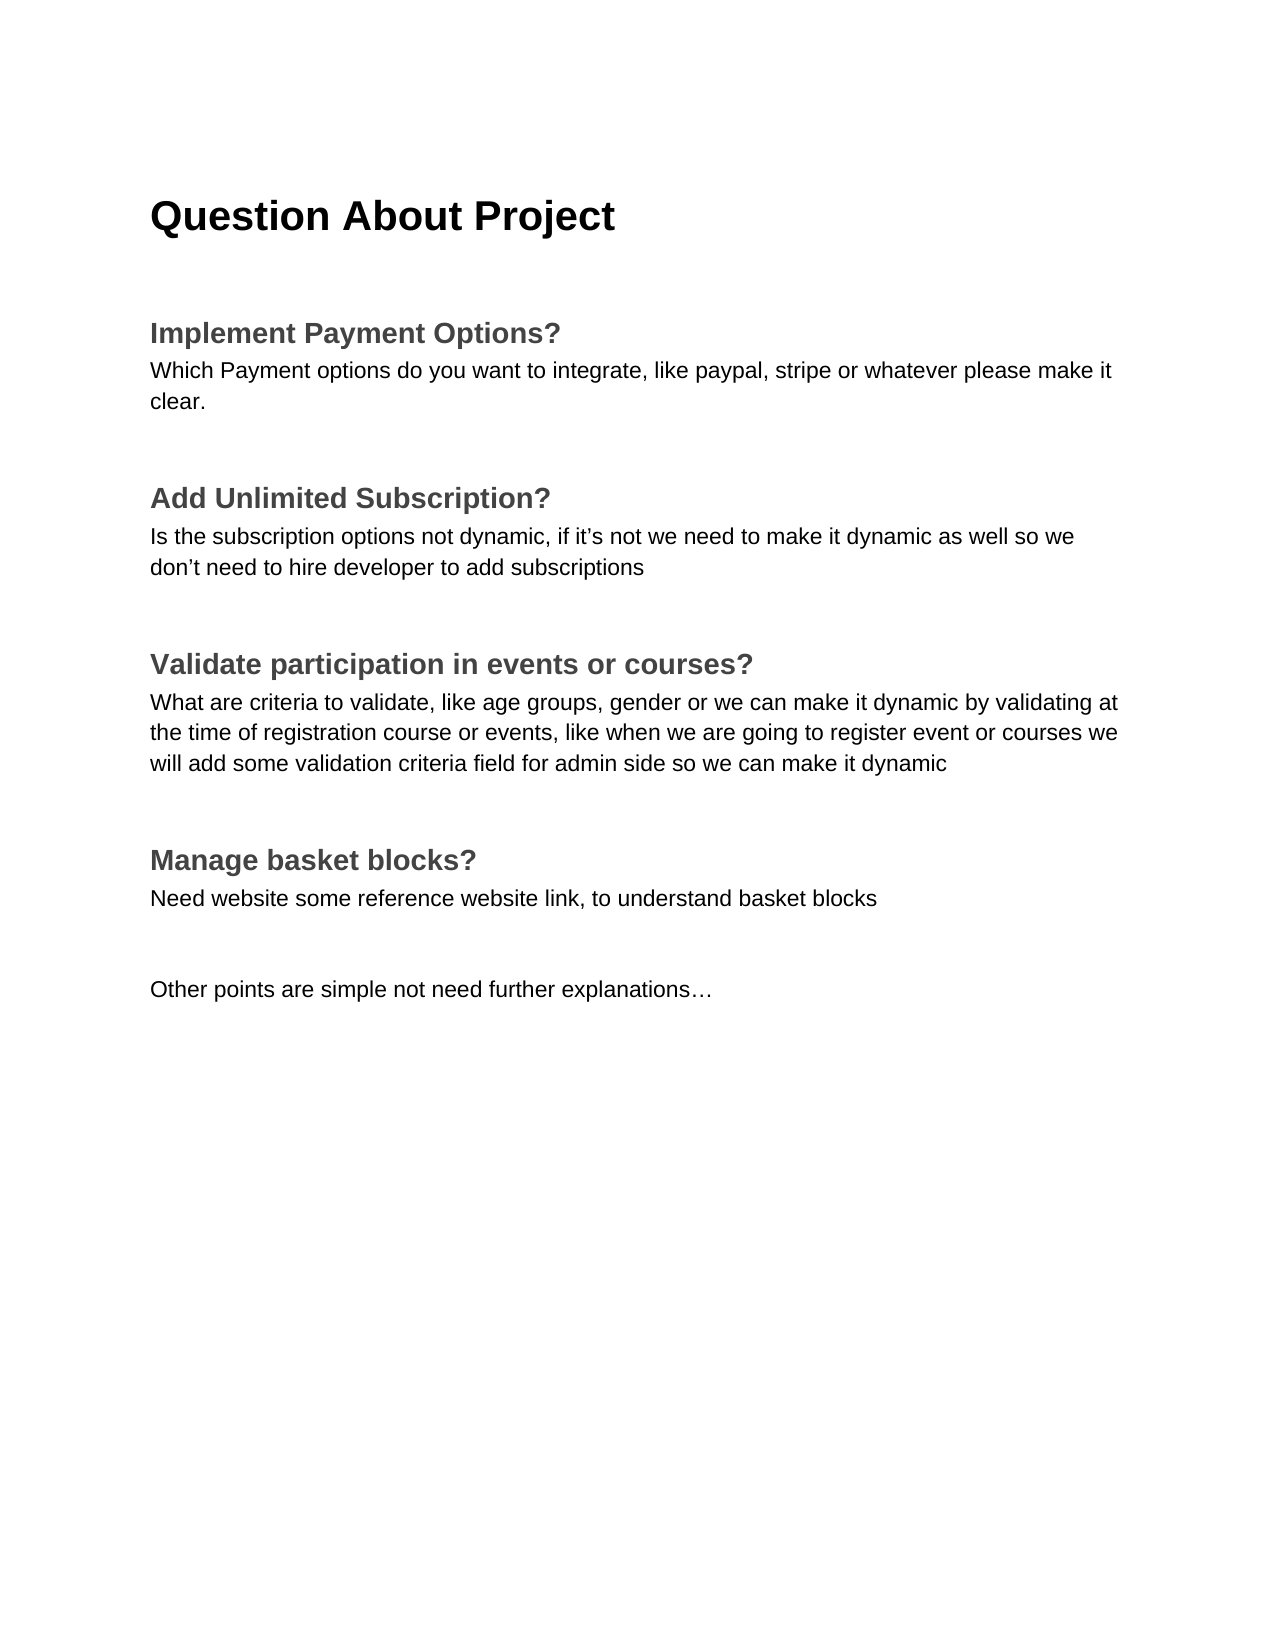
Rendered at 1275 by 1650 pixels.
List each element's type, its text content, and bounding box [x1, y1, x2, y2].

subtitle Add Unlimited Subscription? [150, 481, 1125, 515]
text Other points are simple not need further explanations… [150, 976, 1125, 1002]
text Which Payment options do you want to integrate, like paypal, stripe or whatever please make it clear. [150, 357, 1125, 414]
text What are criteria to validate, like age groups, gender or we can make it dynamic by validating at the time of registration course or events, like when we are going to register event or courses we will add some validation criteria field for admin side so we can make it dynamic [150, 689, 1125, 776]
subtitle Manage basket blocks? [150, 843, 1125, 877]
text Is the subscription options not dynamic, if it’s not we need to make it dynamic as well so we don’t need to hire developer to add subscriptions [150, 523, 1125, 580]
text Need website some reference website link, to understand basket blocks [150, 885, 1125, 912]
subtitle Validate participation in events or courses? [150, 647, 1125, 681]
subtitle Question About Project [150, 192, 1125, 239]
subtitle Implement Payment Options? [150, 316, 1125, 349]
